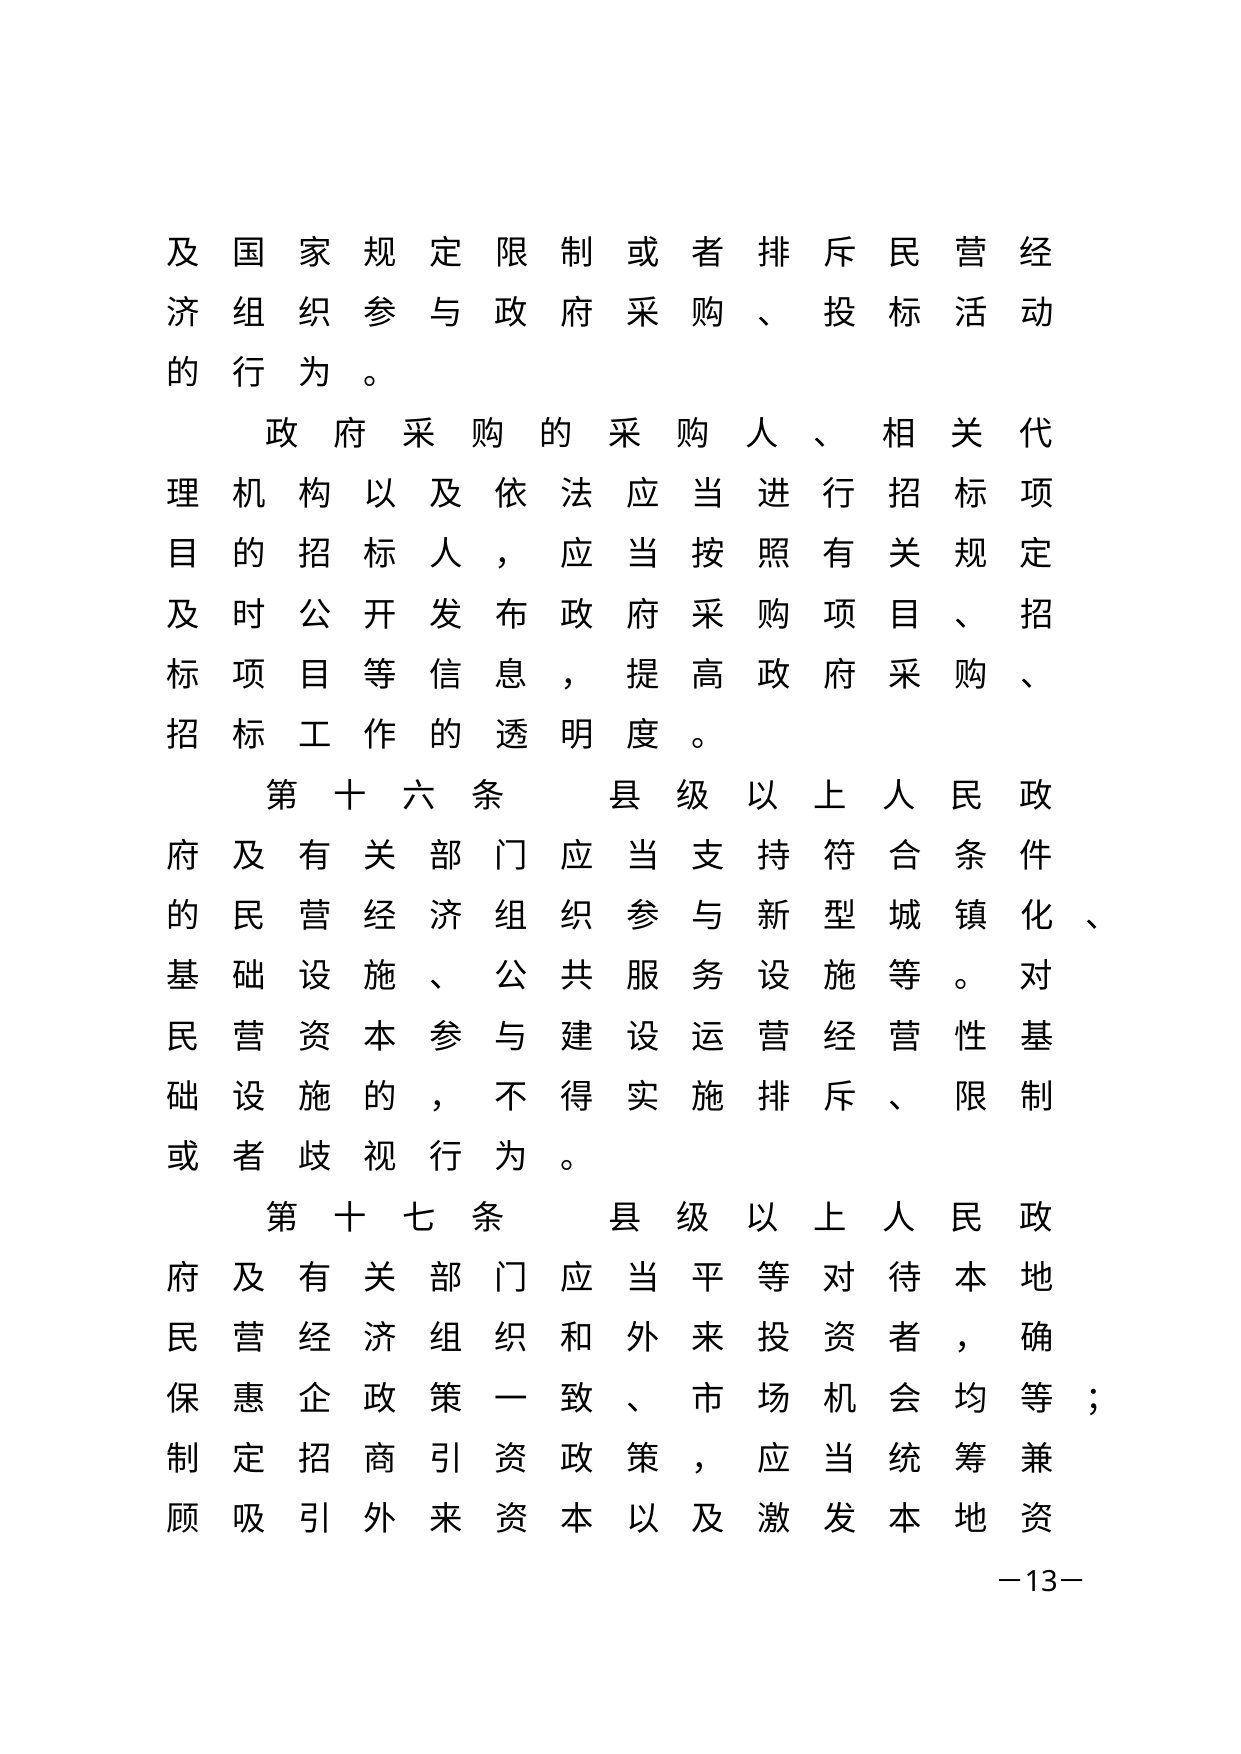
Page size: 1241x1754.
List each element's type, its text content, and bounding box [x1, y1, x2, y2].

text 第十六条 县级以上人民政府及有关部门应当支持符合条件的民营经济组织参与新型城镇化、基础设施、公共服务设施等。对民营资本参与建设运营经营性基础设施的，不得实施排斥、限制或者歧视行为。 [167, 762, 1085, 1184]
text 第十七条 县级以上人民政府及有关部门应当平等对待本地民营经济组织和外来投资者，确保惠企政策一致、市场机会均等；制定招商引资政策，应当统筹兼顾吸引外来资本以及激发本地资本扩大投资，共同构建区域一体化、有竞争力的产业链和供应链。 [167, 1184, 1085, 1546]
text （十）其他违反法律、法规及国家规定限制或者排斥民营经济组织参与政府采购、投标活动的行为。 [167, 219, 1085, 400]
text 政府采购的采购人、相关代理机构以及依法应当进行招标项目的招标人，应当按照有关规定及时公开发布政府采购项目、招标项目等信息，提高政府采购、招标工作的透明度。 [167, 400, 1085, 762]
